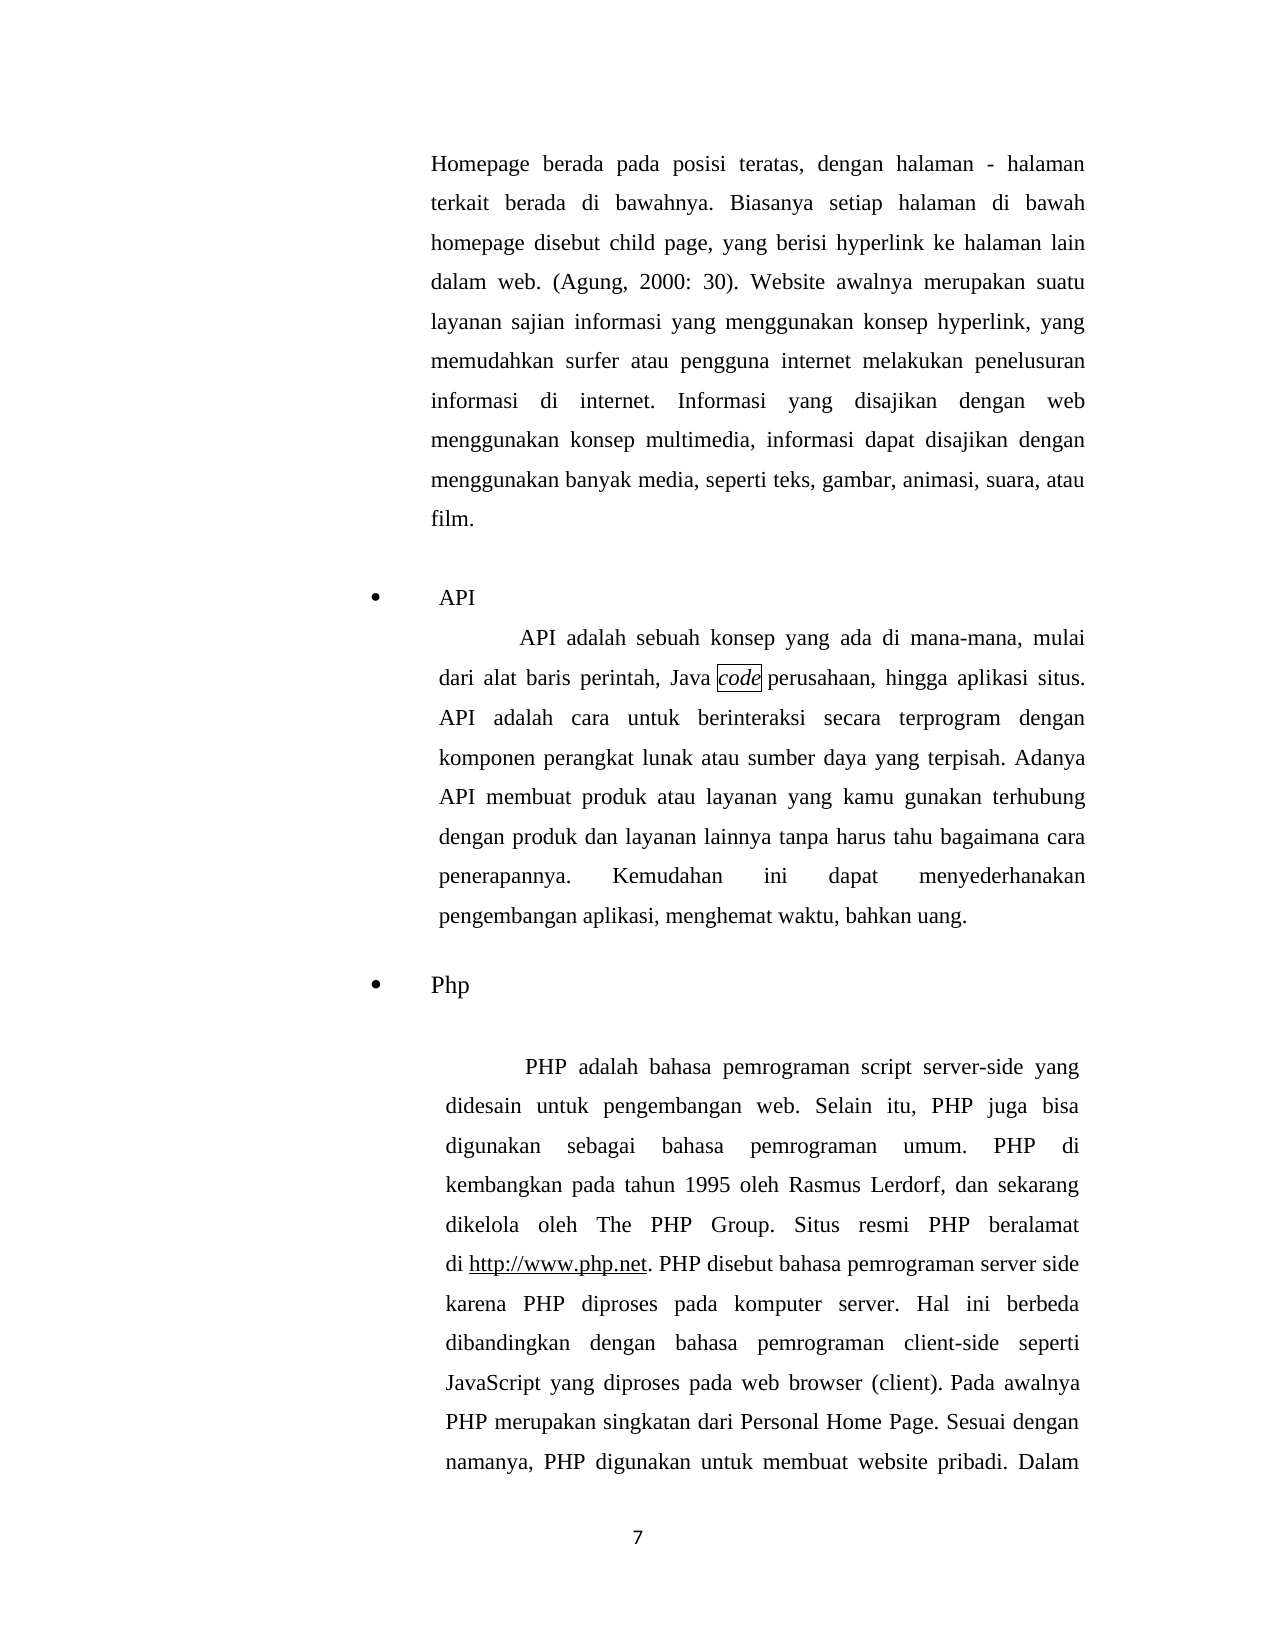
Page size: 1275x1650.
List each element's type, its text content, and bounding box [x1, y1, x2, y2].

list Php [372, 970, 1125, 999]
list API [372, 584, 1086, 611]
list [431, 150, 1086, 532]
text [445, 1053, 1080, 1474]
list API adalah sebuah konsep yang ada di mana-mana, mulai dari alat baris perintah, Java code perusahaan, hingga aplikasi situs. API adalah cara untuk berinteraksi secara terprogram dengan komponen perangkat lunak atau sumber daya yang terpisah. Adanya API membuat produk atau layanan yang kamu gunakan terhubung dengan produk dan layanan lainnya tanpa harus tahu bagaimana cara penerapannya. Kemudahan ini dapat menyederhanakan pengembangan aplikasi, menghemat waktu, bahkan uang. [438, 624, 1086, 928]
